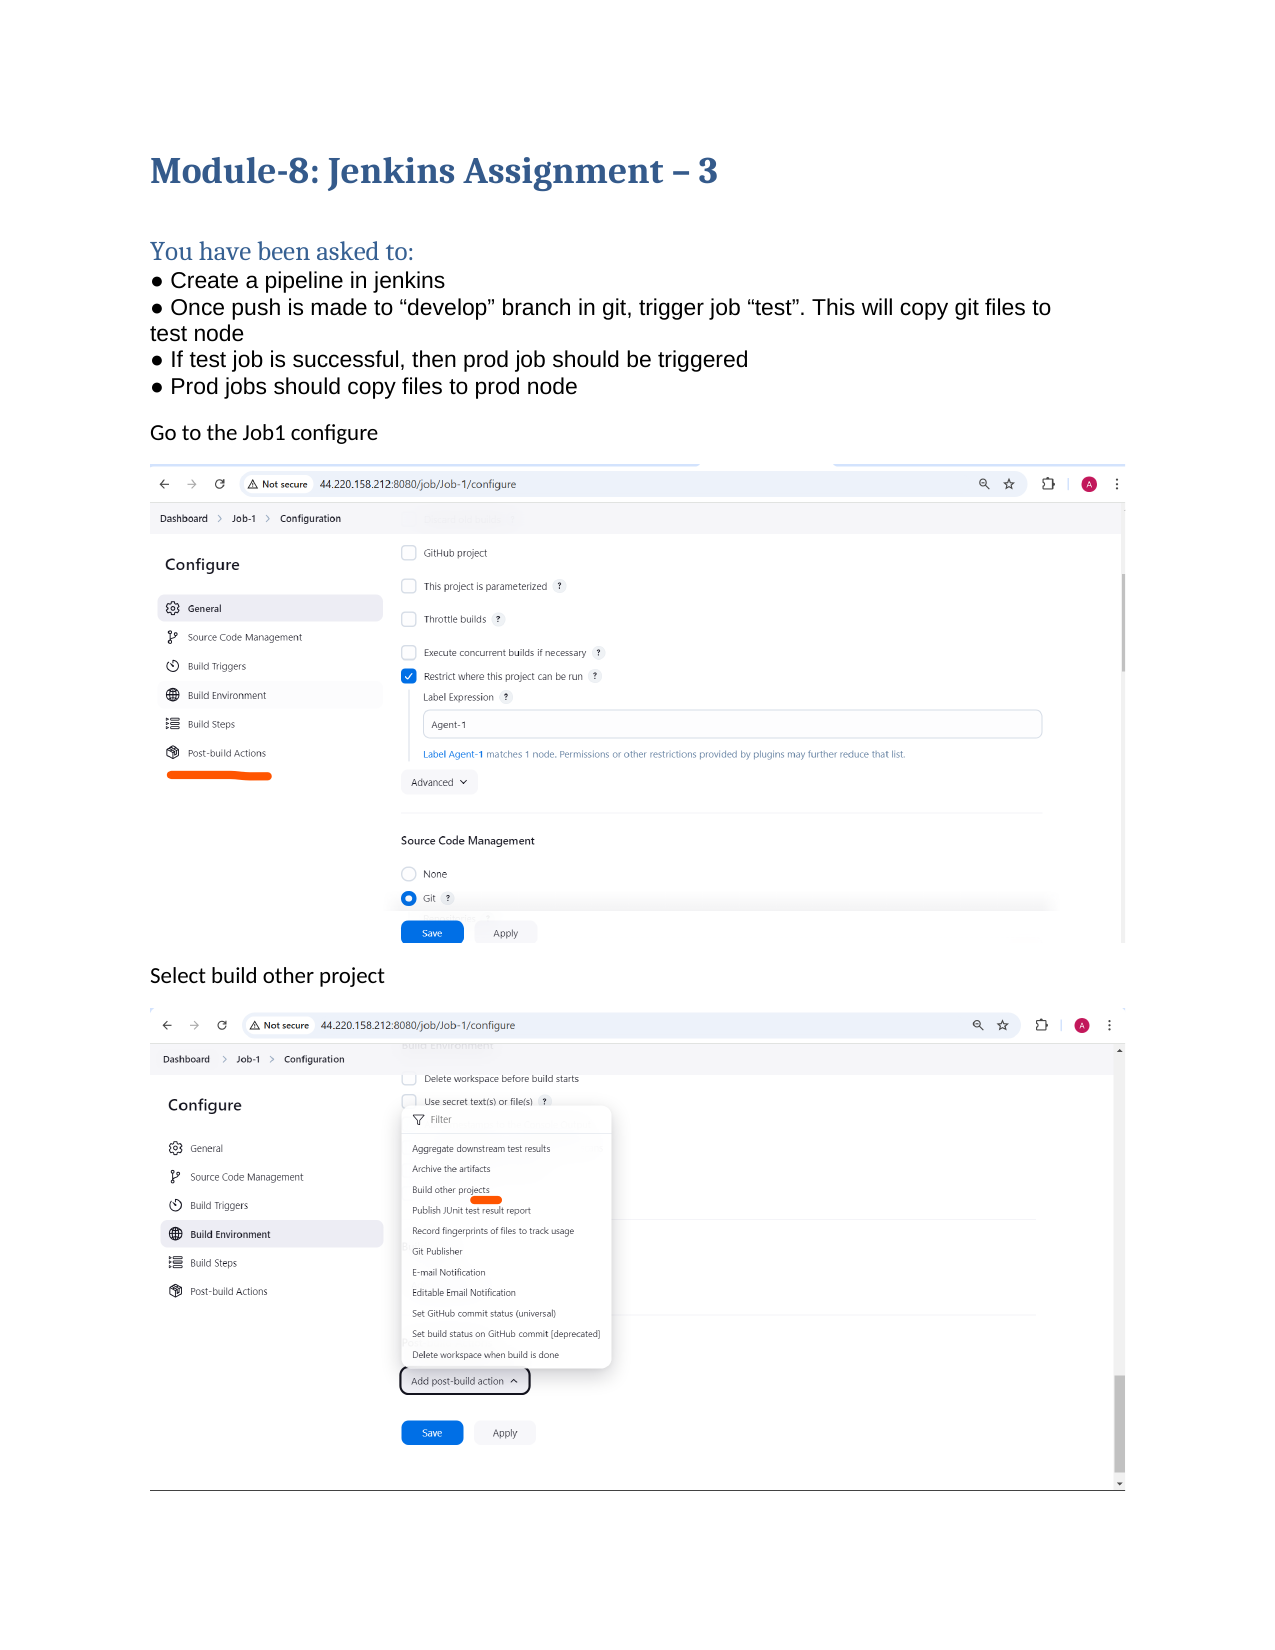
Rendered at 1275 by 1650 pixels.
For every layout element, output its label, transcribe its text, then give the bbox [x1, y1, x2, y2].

text ● Once push is made to “develop” branch in git, trigger job “test”. This will copy git files to [150, 294, 1125, 320]
picture [150, 464, 1125, 943]
picture [150, 1008, 1125, 1491]
text Select build other project [150, 962, 1125, 990]
text Go to the Job1 configure [150, 418, 1125, 446]
text ● If test job is successful, then prod job should be triggered [150, 346, 1125, 373]
text Module-8: Jenkins Assignment – 3 [150, 150, 1125, 193]
text ● Prod jobs should copy files to prod node [150, 373, 1125, 399]
text test node [150, 320, 1125, 346]
text You have been asked to: [150, 236, 1125, 267]
text ● Create a pipeline in jenkins [150, 267, 1125, 294]
